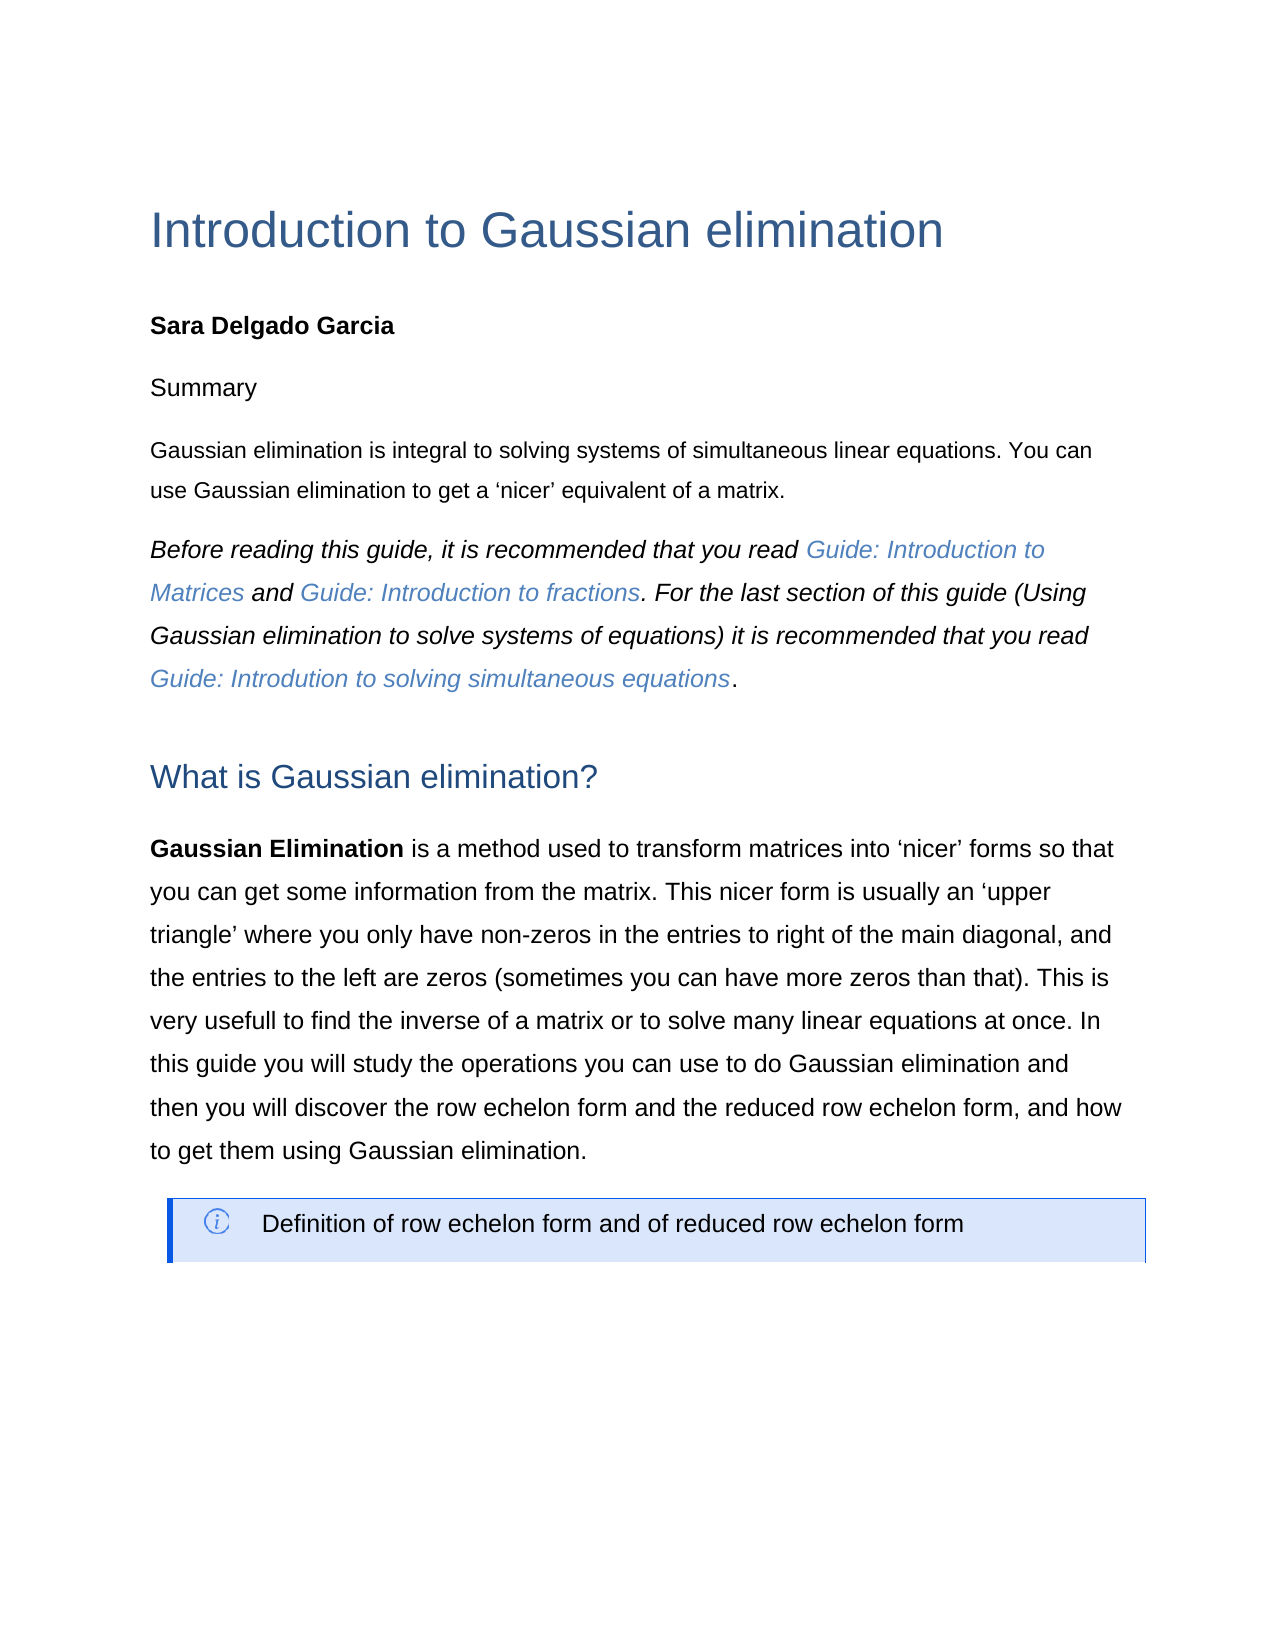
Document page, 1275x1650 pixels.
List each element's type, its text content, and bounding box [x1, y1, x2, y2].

table_header Definition of row echelon form and of reduced row echelon form [173, 1199, 1145, 1262]
picture [204, 1208, 229, 1234]
text Sara Delgado Garcia [150, 311, 1125, 340]
title Introduction to Gaussian elimination [150, 200, 1125, 257]
text Before reading this guide, it is recommended that you read Guide: Introduction to Matrices and Guide: Introduction to fractions. For the last section of this guide (Using Gaussian elimination to solve systems of equations) it is recommended that you read Guide: Introdution to solving simultaneous equations. [150, 535, 1125, 693]
text Gaussian Elimination is a method used to transform matrices into ‘nicer’ forms so that you can get some information from the matrix. This nicer form is usually an ‘upper triangle’ where you only have non-zeros in the entries to right of the main diagonal, and the entries to the left are zeros (sometimes you can have more zeros than that). This is very usefull to find the inverse of a matrix or to solve many linear equations at once. In this guide you will study the operations you can use to do Gaussian elimination and then you will discover the row echelon form and the reduced row echelon form, and how to get them using Gaussian elimination. [150, 834, 1125, 1164]
subtitle What is Gaussian elimination? [150, 757, 1125, 796]
text Gaussian elimination is integral to solving systems of simultaneous linear equations. You can use Gaussian elimination to get a ‘nicer’ equivalent of a matrix. [150, 437, 1125, 503]
